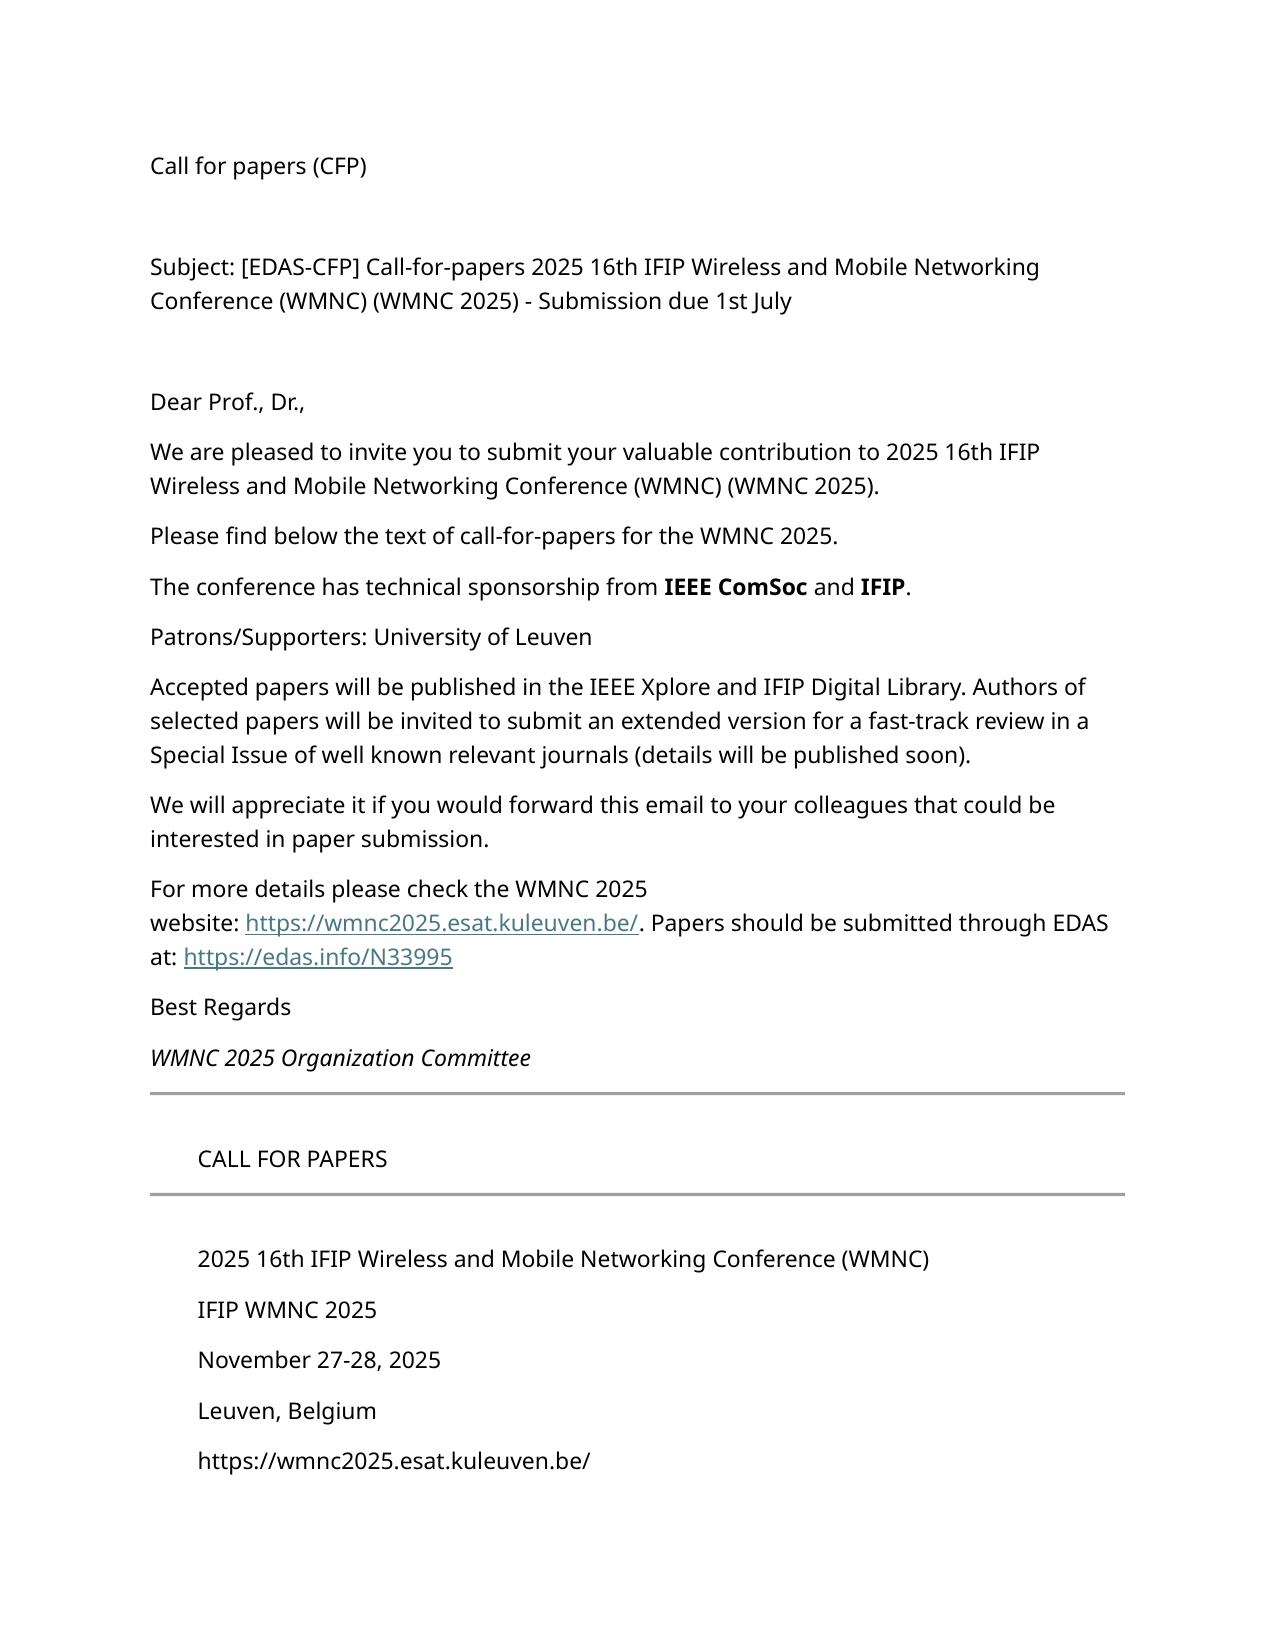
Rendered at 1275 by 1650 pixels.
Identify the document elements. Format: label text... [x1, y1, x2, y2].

text CALL FOR PAPERS [150, 1142, 1125, 1174]
text For more details please check the WMNC 2025 website: https://wmnc2025.esat.kuleuven.be/. Papers should be submitted through EDAS at: https://edas.info/N33995 [150, 873, 1125, 972]
text Subject: [EDAS-CFP] Call-for-papers 2025 16th IFIP Wireless and Mobile Networking Conference (WMNC) (WMNC 2025) - Submission due 1st July [150, 251, 1125, 316]
text Accepted papers will be published in the IEEE Xplore and IFIP Digital Library. Authors of selected papers will be invited to submit an extended version for a fast-track review in a Special Issue of well known relevant journals (details will be published soon). [150, 671, 1125, 770]
text Please find below the text of call-for-papers for the WMNC 2025. [150, 520, 1125, 551]
text Dear Prof., Dr., [150, 385, 1125, 417]
text 2025 16th IFIP Wireless and Mobile Networking Conference (WMNC) [150, 1243, 1125, 1274]
text https://wmnc2025.esat.kuleuven.be/ [150, 1445, 1125, 1476]
text IFIP WMNC 2025 [150, 1294, 1125, 1325]
text The conference has technical sponsorship from IEEE ComSoc and IFIP. [150, 570, 1125, 602]
text Best Regards [150, 991, 1125, 1022]
text Call for papers (CFP) [150, 150, 1125, 181]
text Leuven, Belgium [150, 1394, 1125, 1426]
text WMNC 2025 Organization Committee [150, 1042, 1125, 1073]
text We will appreciate it if you would forward this email to your colleagues that could be interested in paper submission. [150, 789, 1125, 854]
text We are pleased to invite you to submit your valuable contribution to 2025 16th IFIP Wireless and Mobile Networking Conference (WMNC) (WMNC 2025). [150, 436, 1125, 501]
text Patrons/Supporters: University of Leuven [150, 621, 1125, 652]
text November 27-28, 2025 [150, 1344, 1125, 1375]
